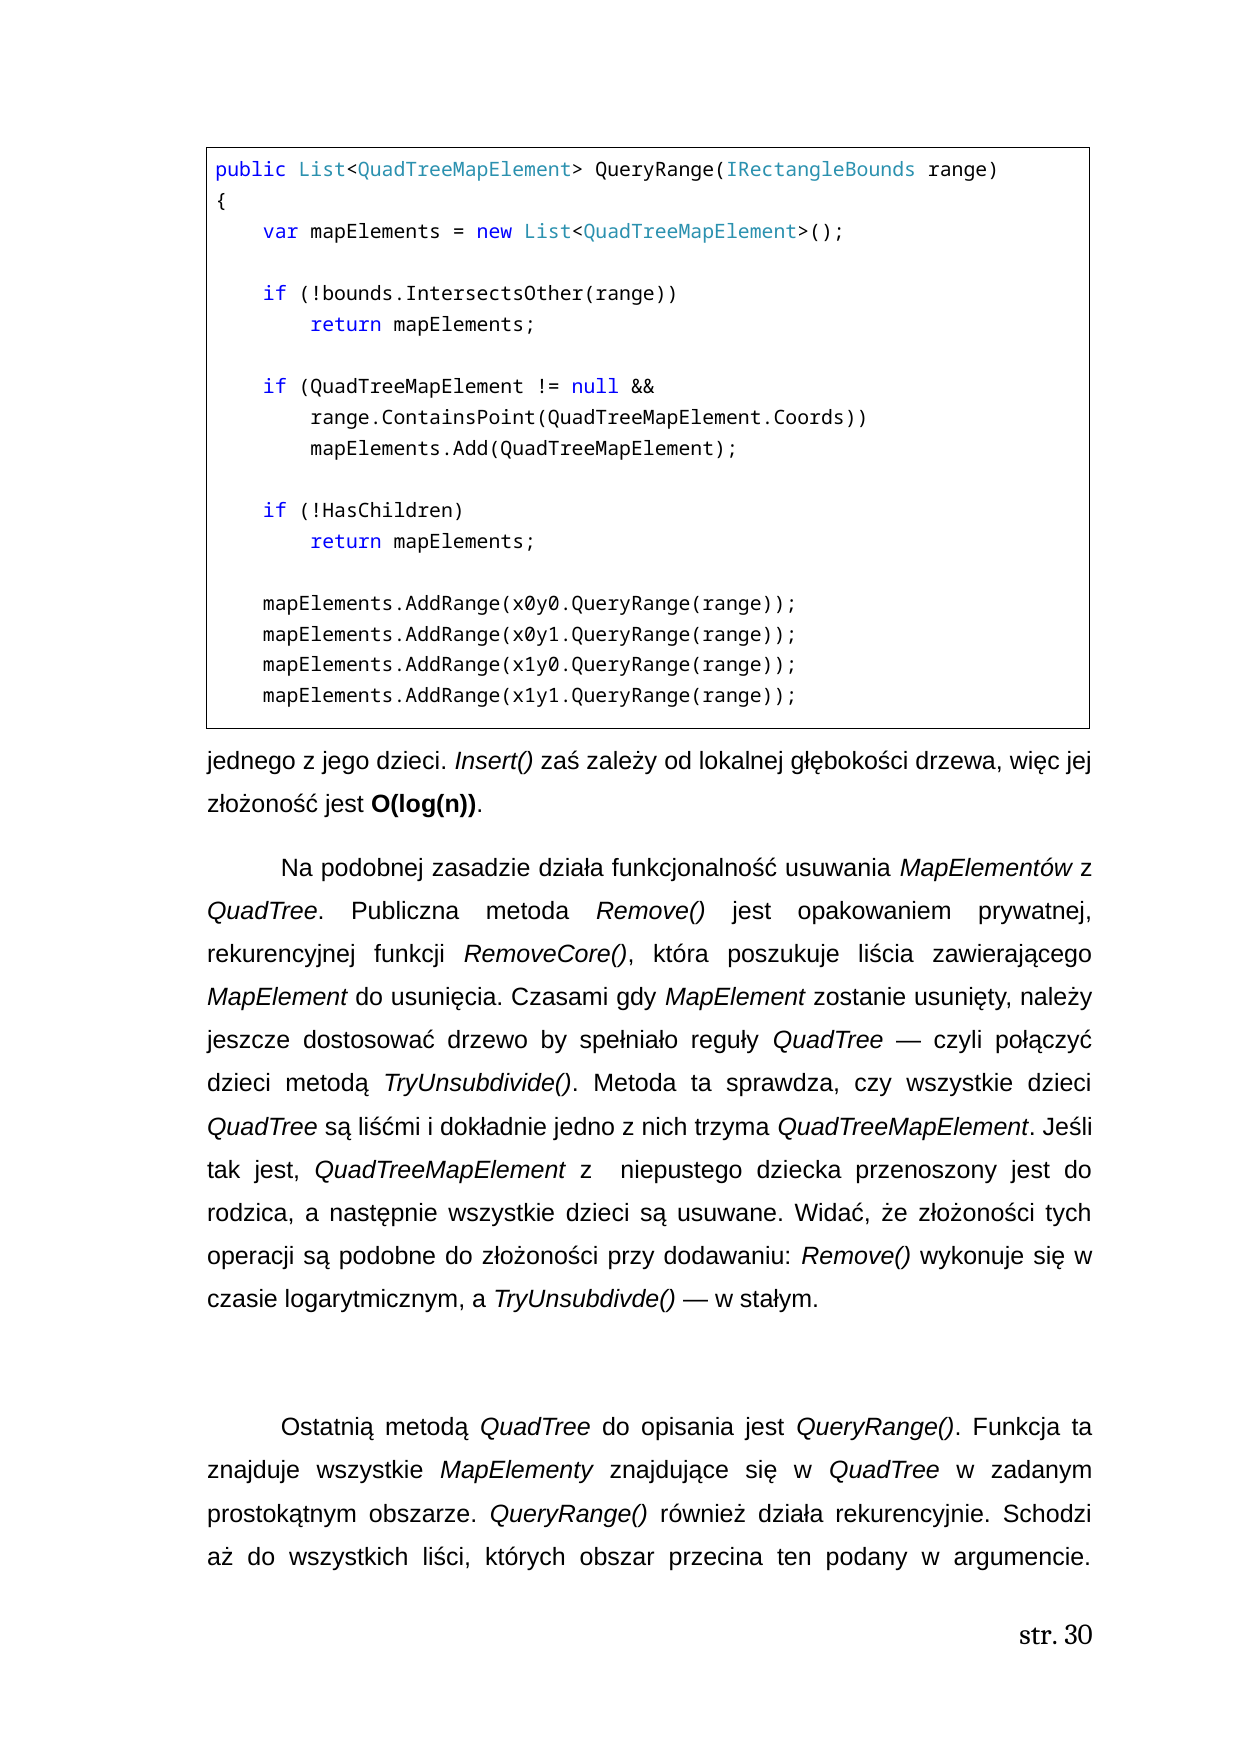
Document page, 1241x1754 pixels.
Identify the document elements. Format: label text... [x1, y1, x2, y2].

text Na podobnej zasadzie działa funkcjonalność usuwania MapElementów z QuadTree. Publiczna metoda Remove() jest opakowaniem prywatnej, rekurencyjnej funkcji RemoveCore(), która poszukuje liścia zawierającego MapElement do usunięcia. Czasami gdy MapElement zostanie usunięty, należy jeszcze dostosować drzewo by spełniało reguły QuadTree — czyli połączyć dzieci metodą TryUnsubdivide(). Metoda ta sprawdza, czy wszystkie dzieci QuadTree są liśćmi i dokładnie jedno z nich trzyma QuadTreeMapElement. Jeśli tak jest, QuadTreeMapElement z niepustego dziecka przenoszony jest do rodzica, a następnie wszystkie dzieci są usuwane. Widać, że złożoności tych operacji są podobne do złożoności przy dodawaniu: Remove() wykonuje się w czasie logarytmicznym, a TryUnsubdivde() — w stałym. [207, 853, 1092, 1313]
